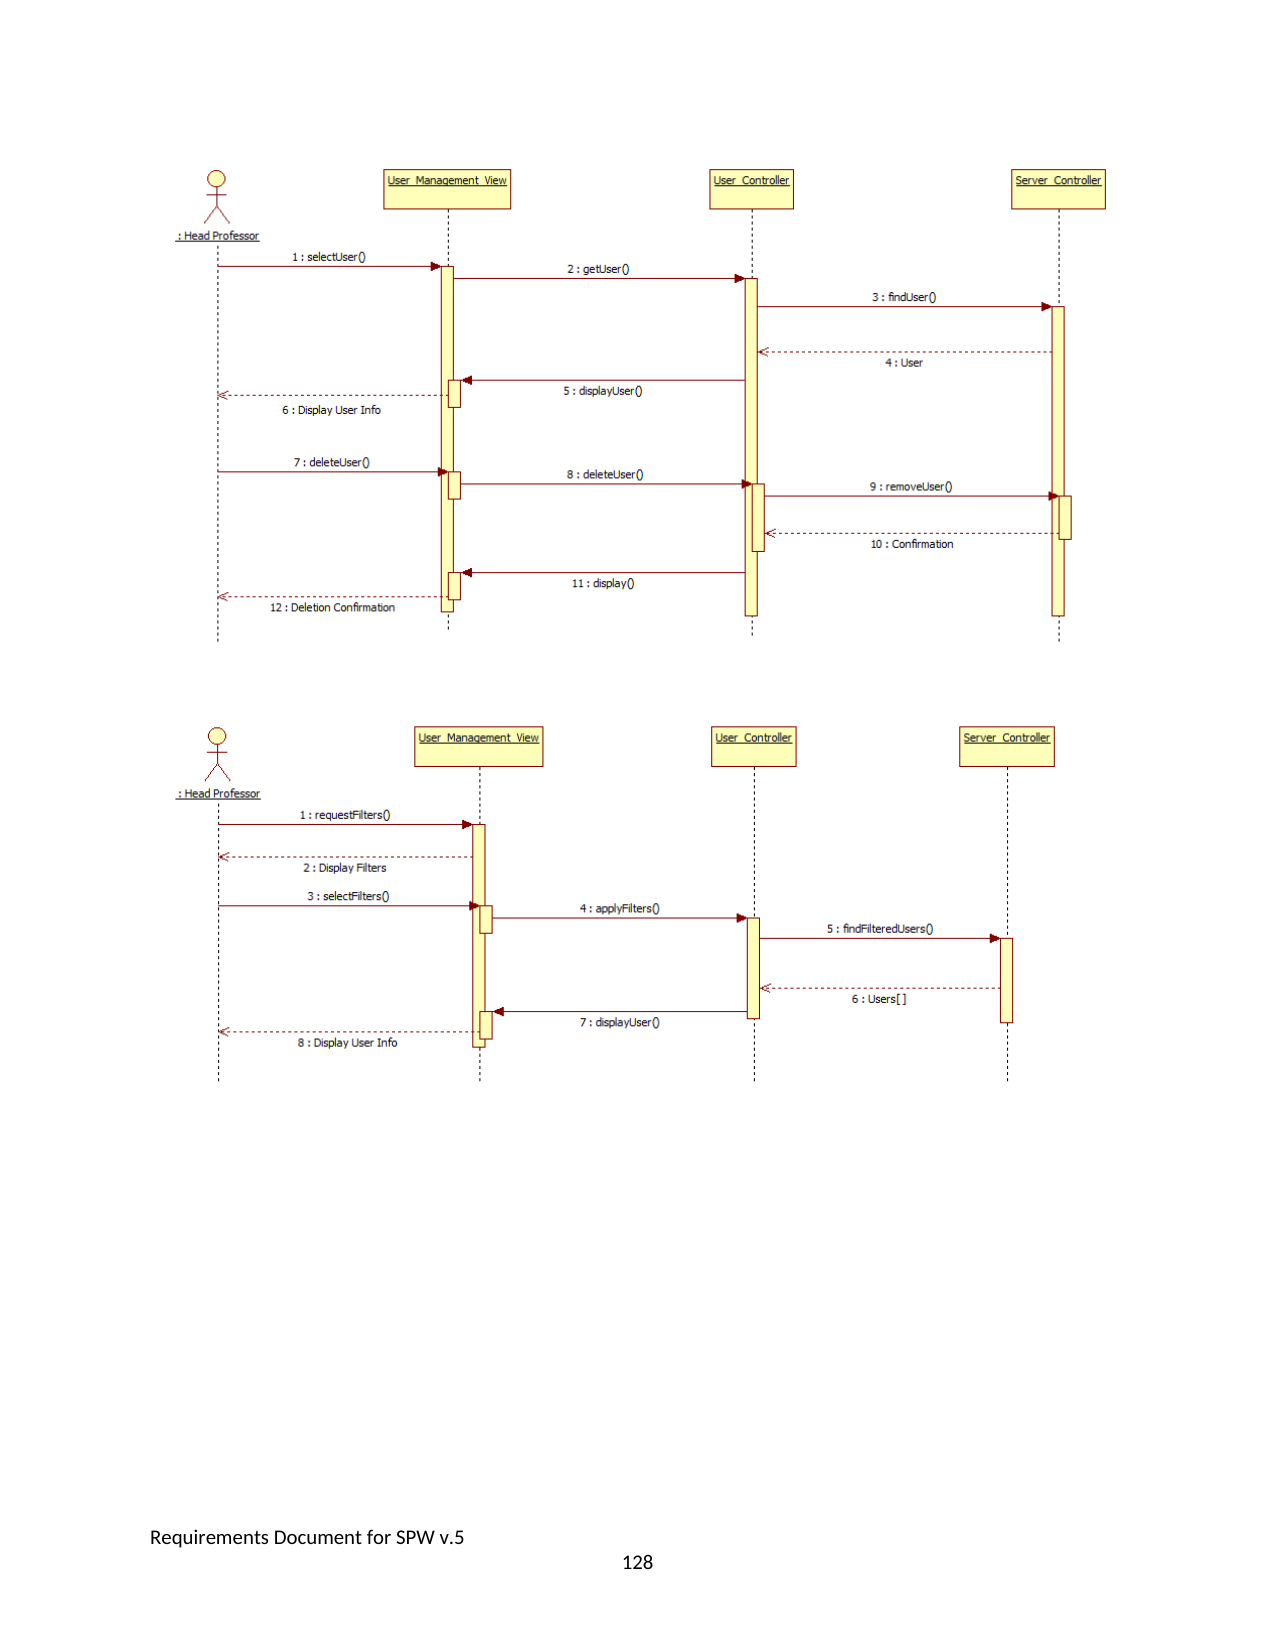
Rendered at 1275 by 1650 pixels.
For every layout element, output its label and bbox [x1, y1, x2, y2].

picture [150, 706, 1125, 1127]
picture [150, 150, 1125, 693]
